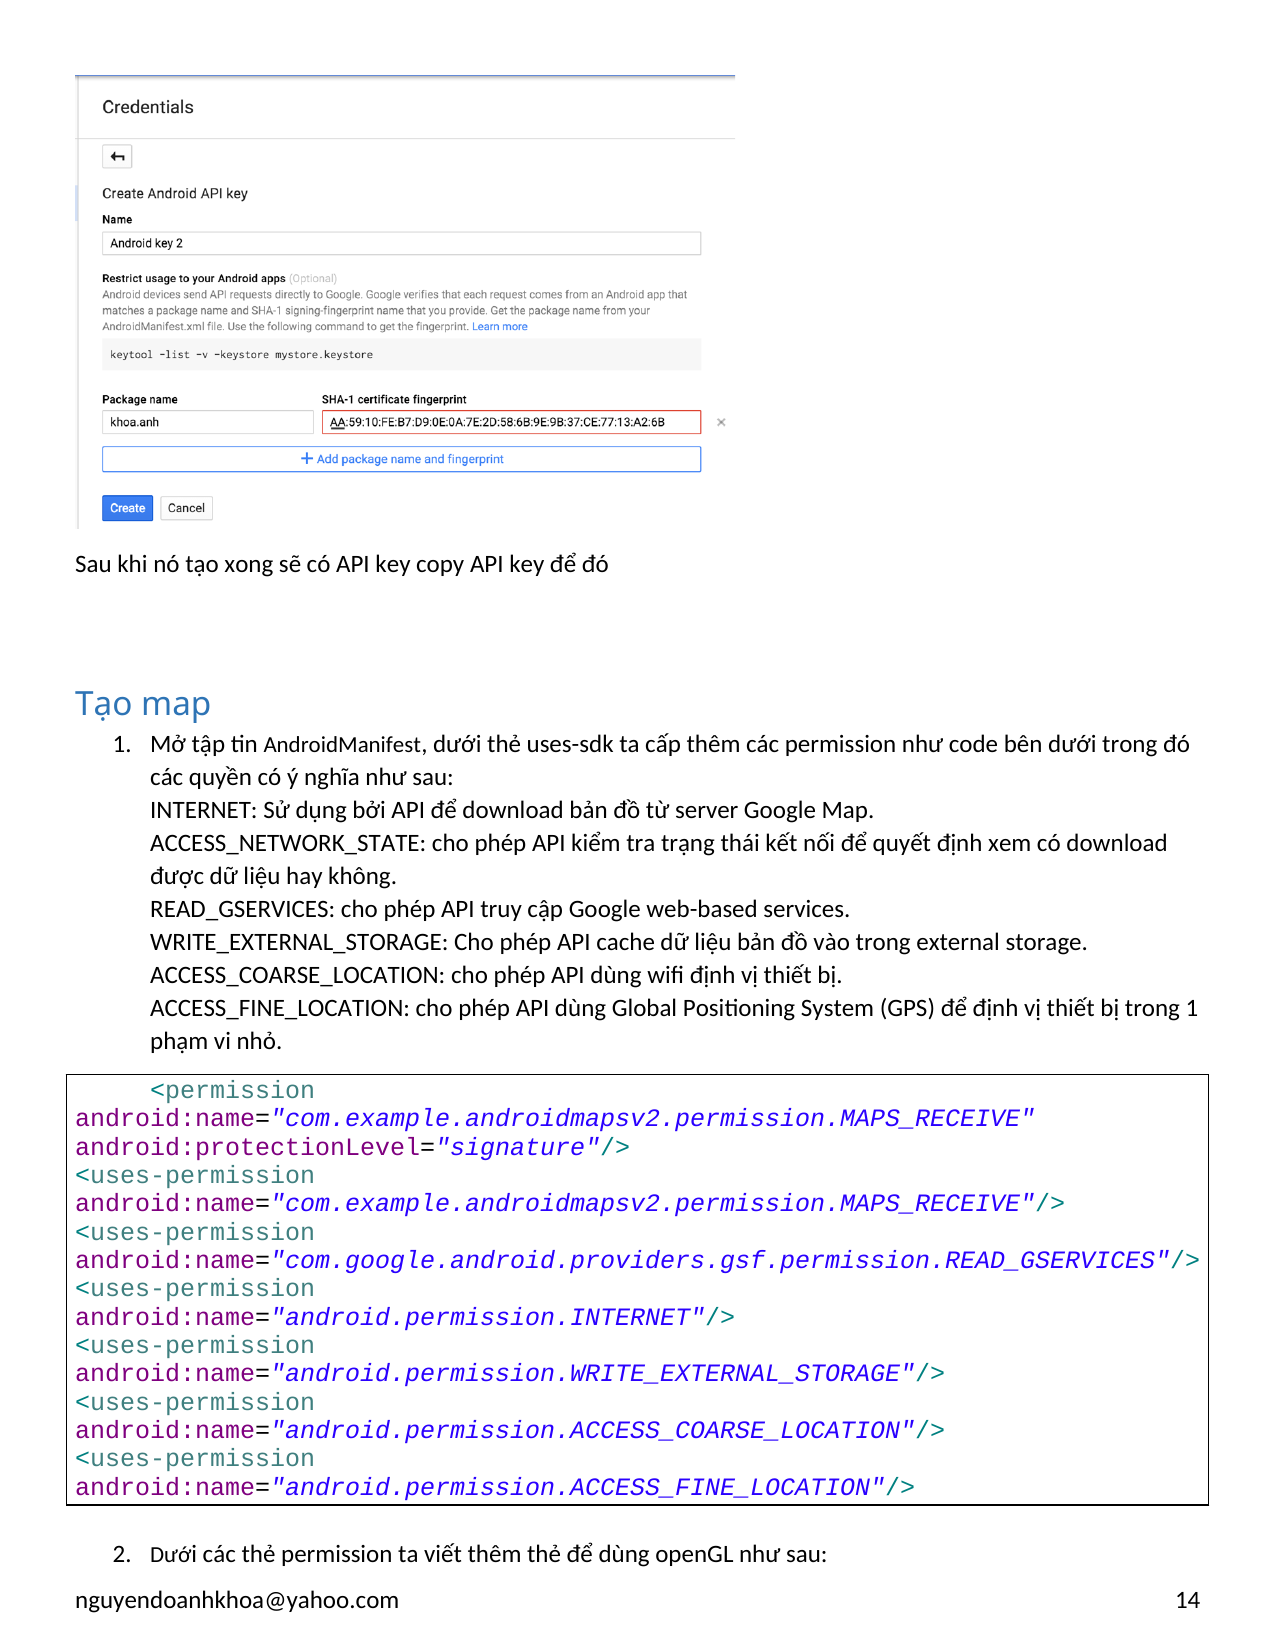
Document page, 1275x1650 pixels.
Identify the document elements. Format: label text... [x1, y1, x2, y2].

text android:name="com.google.android.providers.gsf.permission.READ_GSERVICES"/> [75, 1247, 1200, 1276]
list READ_GSERVICES: cho phép API truy cập Google web-based services. [150, 893, 1200, 924]
list ACCESS_NETWORK_STATE: cho phép API kiểm tra trạng thái kết nối để quyết định xem có download được dữ liệu hay không. [150, 827, 1200, 891]
list Mở tập tin AndroidManifest, dưới thẻ uses-sdk ta cấp thêm các permission như code bên dưới trong đó các quyền có ý nghĩa như sau: [112, 728, 1200, 792]
text <uses-permission [75, 1389, 1200, 1417]
text <uses-permission [75, 1446, 1200, 1471]
text android:name="android.permission.INTERNET"/> [75, 1304, 1200, 1332]
list WRITE_EXTERNAL_STORAGE: Cho phép API cache dữ liệu bản đồ vào trong external storage. [150, 926, 1200, 957]
list ACCESS_COARSE_LOCATION: cho phép API dùng wifi định vị thiết bị. [150, 959, 1200, 989]
text android:name="android.permission.ACCESS_COARSE_LOCATION"/> [75, 1417, 1200, 1446]
picture [75, 75, 736, 529]
text android:protectionLevel="signature"/> [75, 1134, 1200, 1162]
text android:name="com.example.androidmapsv2.permission.MAPS_RECEIVE"/> [75, 1191, 1200, 1219]
text <uses-permission [75, 1219, 1200, 1247]
list INTERNET: Sử dụng bởi API để download bản đồ từ server Google Map. [150, 794, 1200, 825]
text <uses-permission [75, 1162, 1200, 1191]
text <permission [67, 1075, 1208, 1106]
list Dưới các thẻ permission ta viết thêm thẻ để dùng openGL như sau: [112, 1538, 1200, 1569]
text Sau khi nó tạo xong sẽ có API key copy API key để đó [75, 548, 1200, 578]
text android:name="android.permission.WRITE_EXTERNAL_STORAGE"/> [75, 1361, 1200, 1389]
text <uses-permission [75, 1276, 1200, 1304]
text android:name="android.permission.ACCESS_FINE_LOCATION"/> [67, 1471, 1208, 1504]
text <uses-permission [75, 1332, 1200, 1361]
list ACCESS_FINE_LOCATION: cho phép API dùng Global Positioning System (GPS) để định vị thiết bị trong 1 phạm vi nhỏ. [150, 992, 1200, 1055]
text android:name="com.example.androidmapsv2.permission.MAPS_RECEIVE" [75, 1106, 1200, 1134]
subtitle Tạo map [75, 679, 1200, 725]
